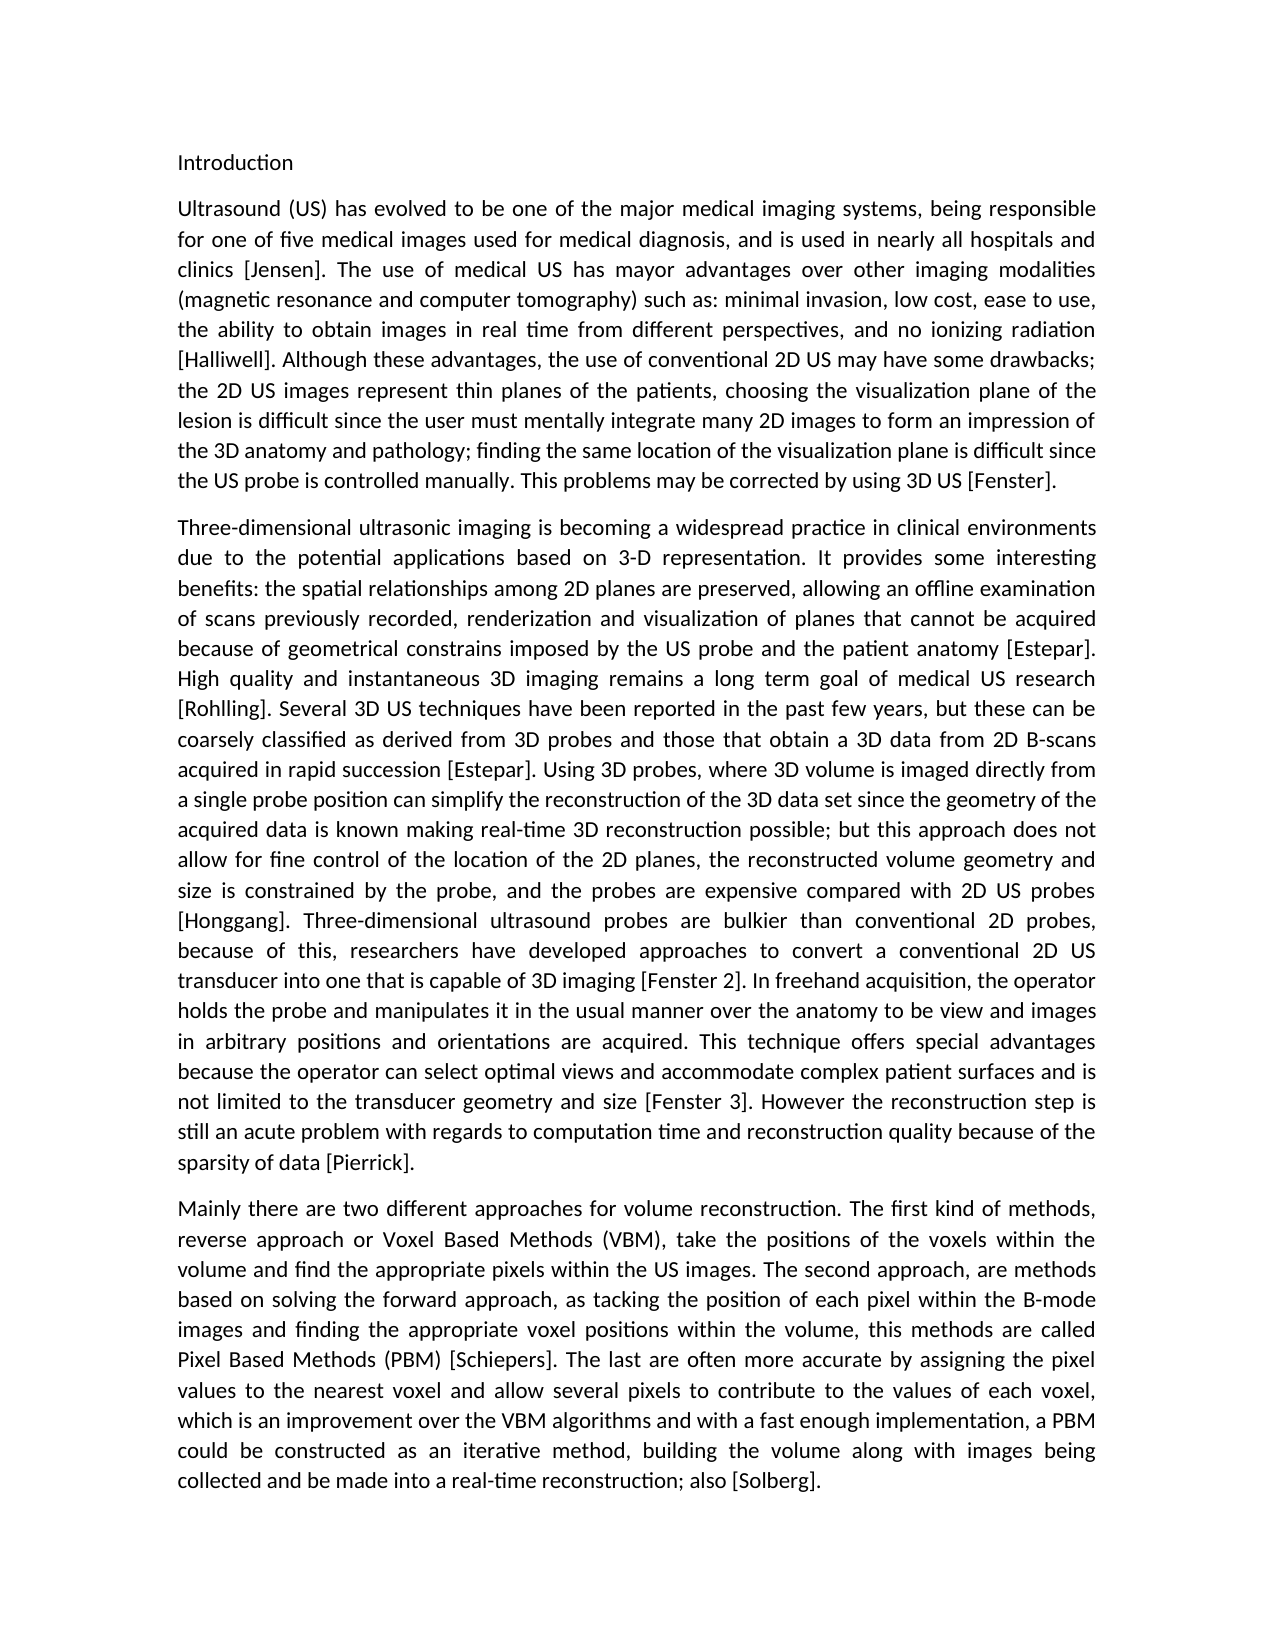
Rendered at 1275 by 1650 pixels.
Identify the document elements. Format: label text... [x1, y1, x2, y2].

text Three-dimensional ultrasonic imaging is becoming a widespread practice in clinical environments due to the potential applications based on 3-D representation. It provides some interesting benefits: the spatial relationships among 2D planes are preserved, allowing an offline examination of scans previously recorded, renderization and visualization of planes that cannot be acquired because of geometrical constrains imposed by the US probe and the patient anatomy [Estepar]. High quality and instantaneous 3D imaging remains a long term goal of medical US research [Rohlling]. Several 3D US techniques have been reported in the past few years, but these can be coarsely classified as derived from 3D probes and those that obtain a 3D data from 2D B-scans acquired in rapid succession [Estepar]. Using 3D probes, where 3D volume is imaged directly from a single probe position can simplify the reconstruction of the 3D data set since the geometry of the acquired data is known making real-time 3D reconstruction possible; but this approach does not allow for fine control of the location of the 2D planes, the reconstructed volume geometry and size is constrained by the probe, and the probes are expensive compared with 2D US probes [Honggang]. Three-dimensional ultrasound probes are bulkier than conventional 2D probes, because of this, researchers have developed approaches to convert a conventional 2D US transducer into one that is capable of 3D imaging [Fenster 2]. In freehand acquisition, the operator holds the probe and manipulates it in the usual manner over the anatomy to be view and images in arbitrary positions and orientations are acquired. This technique offers special advantages because the operator can select optimal views and accommodate complex patient surfaces and is not limited to the transducer geometry and size [Fenster 3]. However the reconstruction step is still an acute problem with regards to computation time and reconstruction quality because of the sparsity of data [Pierrick]. [177, 513, 1098, 1176]
text Ultrasound (US) has evolved to be one of the major medical imaging systems, being responsible for one of five medical images used for medical diagnosis, and is used in nearly all hospitals and clinics [Jensen]. The use of medical US has mayor advantages over other imaging modalities (magnetic resonance and computer tomography) such as: minimal invasion, low cost, ease to use, the ability to obtain images in real time from different perspectives, and no ionizing radiation [Halliwell]. Although these advantages, the use of conventional 2D US may have some drawbacks; the 2D US images represent thin planes of the patients, choosing the visualization plane of the lesion is difficult since the user must mentally integrate many 2D images to form an impression of the 3D anatomy and pathology; finding the same location of the visualization plane is difficult since the US probe is controlled manually. This problems may be corrected by using 3D US [Fenster]. [177, 194, 1098, 494]
text Introduction [177, 148, 1098, 176]
text Mainly there are two different approaches for volume reconstruction. The first kind of methods, reverse approach or Voxel Based Methods (VBM), take the positions of the voxels within the volume and find the appropriate pixels within the US images. The second approach, are methods based on solving the forward approach, as tacking the position of each pixel within the B-mode images and finding the appropriate voxel positions within the volume, this methods are called Pixel Based Methods (PBM) [Schiepers]. The last are often more accurate by assigning the pixel values to the nearest voxel and allow several pixels to contribute to the values of each voxel, which is an improvement over the VBM algorithms and with a fast enough implementation, a PBM could be constructed as an iterative method, building the volume along with images being collected and be made into a real-time reconstruction; also [Solberg]. [177, 1194, 1098, 1494]
